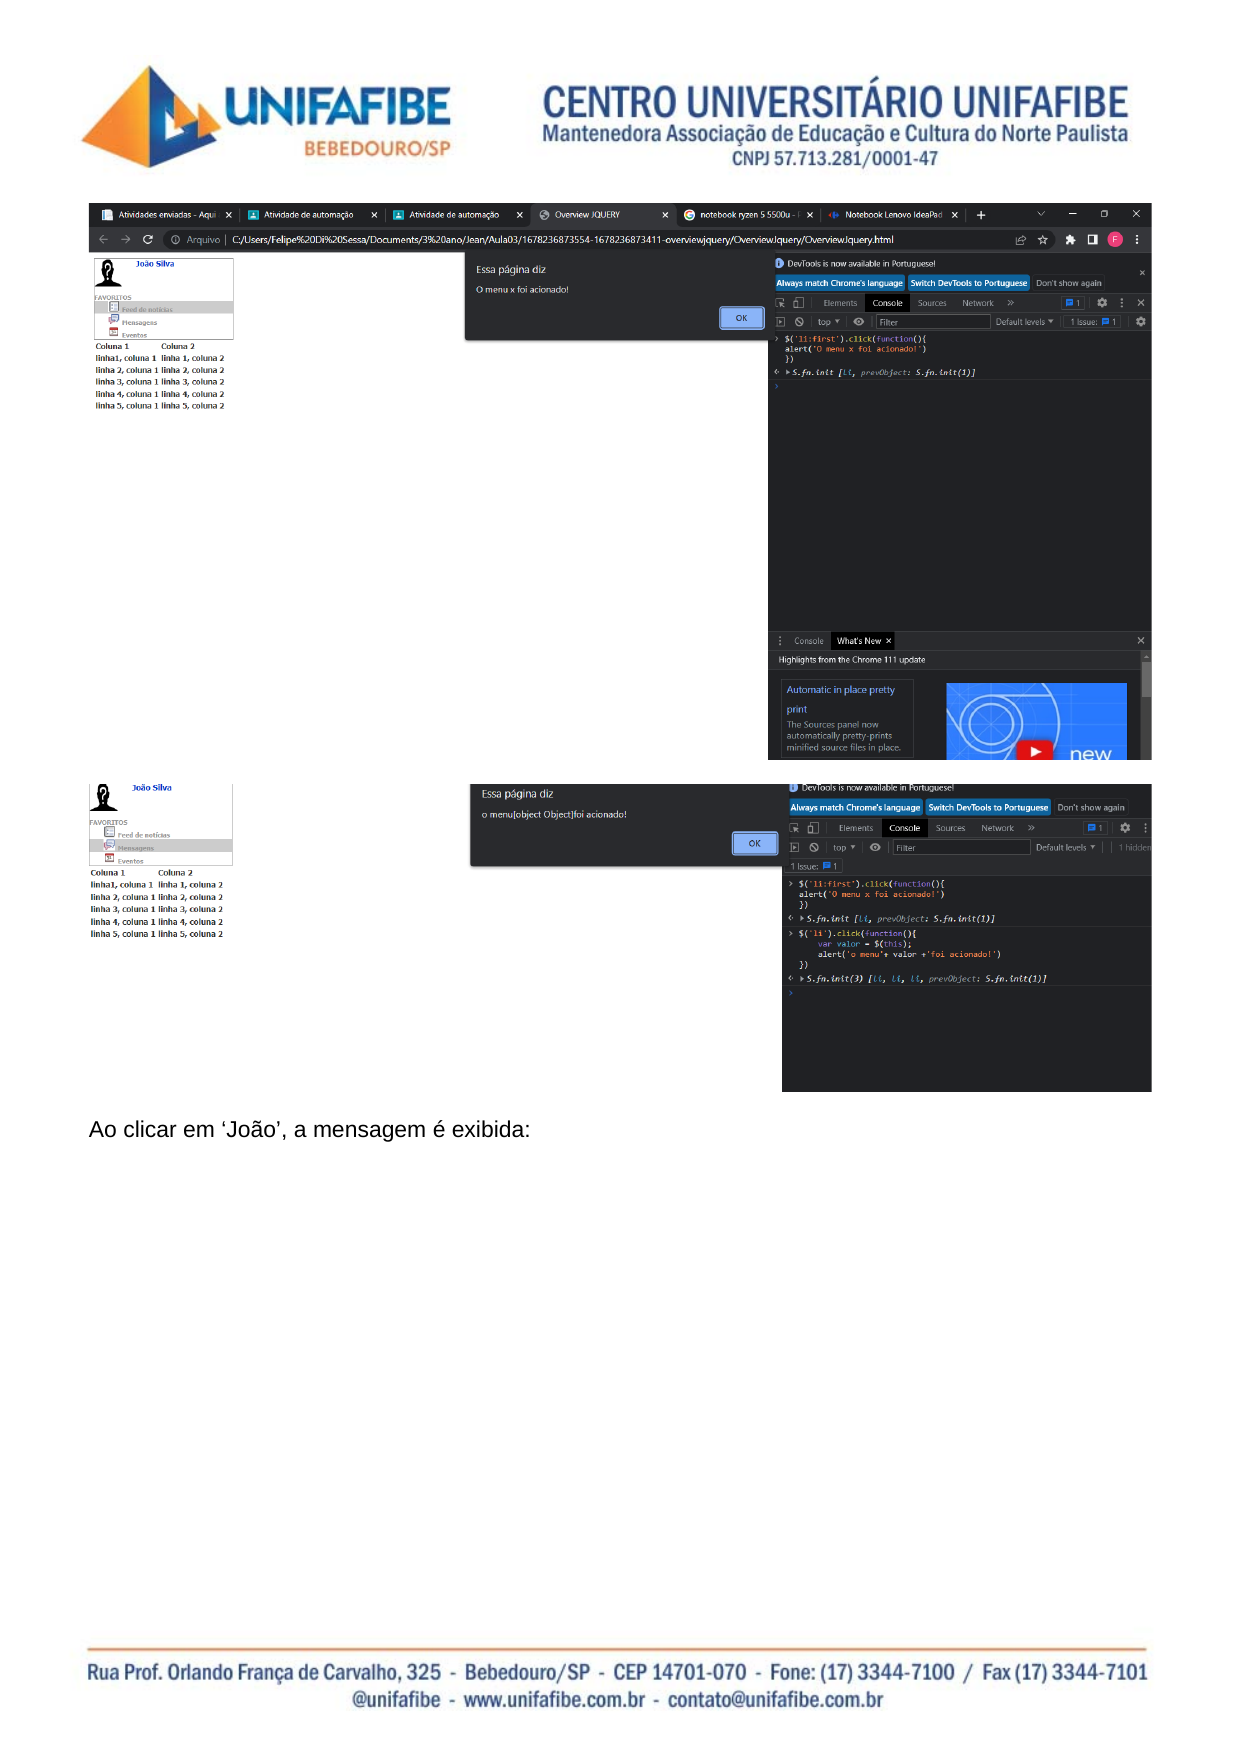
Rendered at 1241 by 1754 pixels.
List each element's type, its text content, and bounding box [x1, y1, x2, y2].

text Ao clicar em ‘João’, a mensagem é exibida: [89, 1116, 1152, 1143]
picture [88, 784, 1152, 1092]
picture [50, 1607, 1165, 1733]
picture [88, 203, 1152, 760]
picture [63, 55, 1147, 183]
